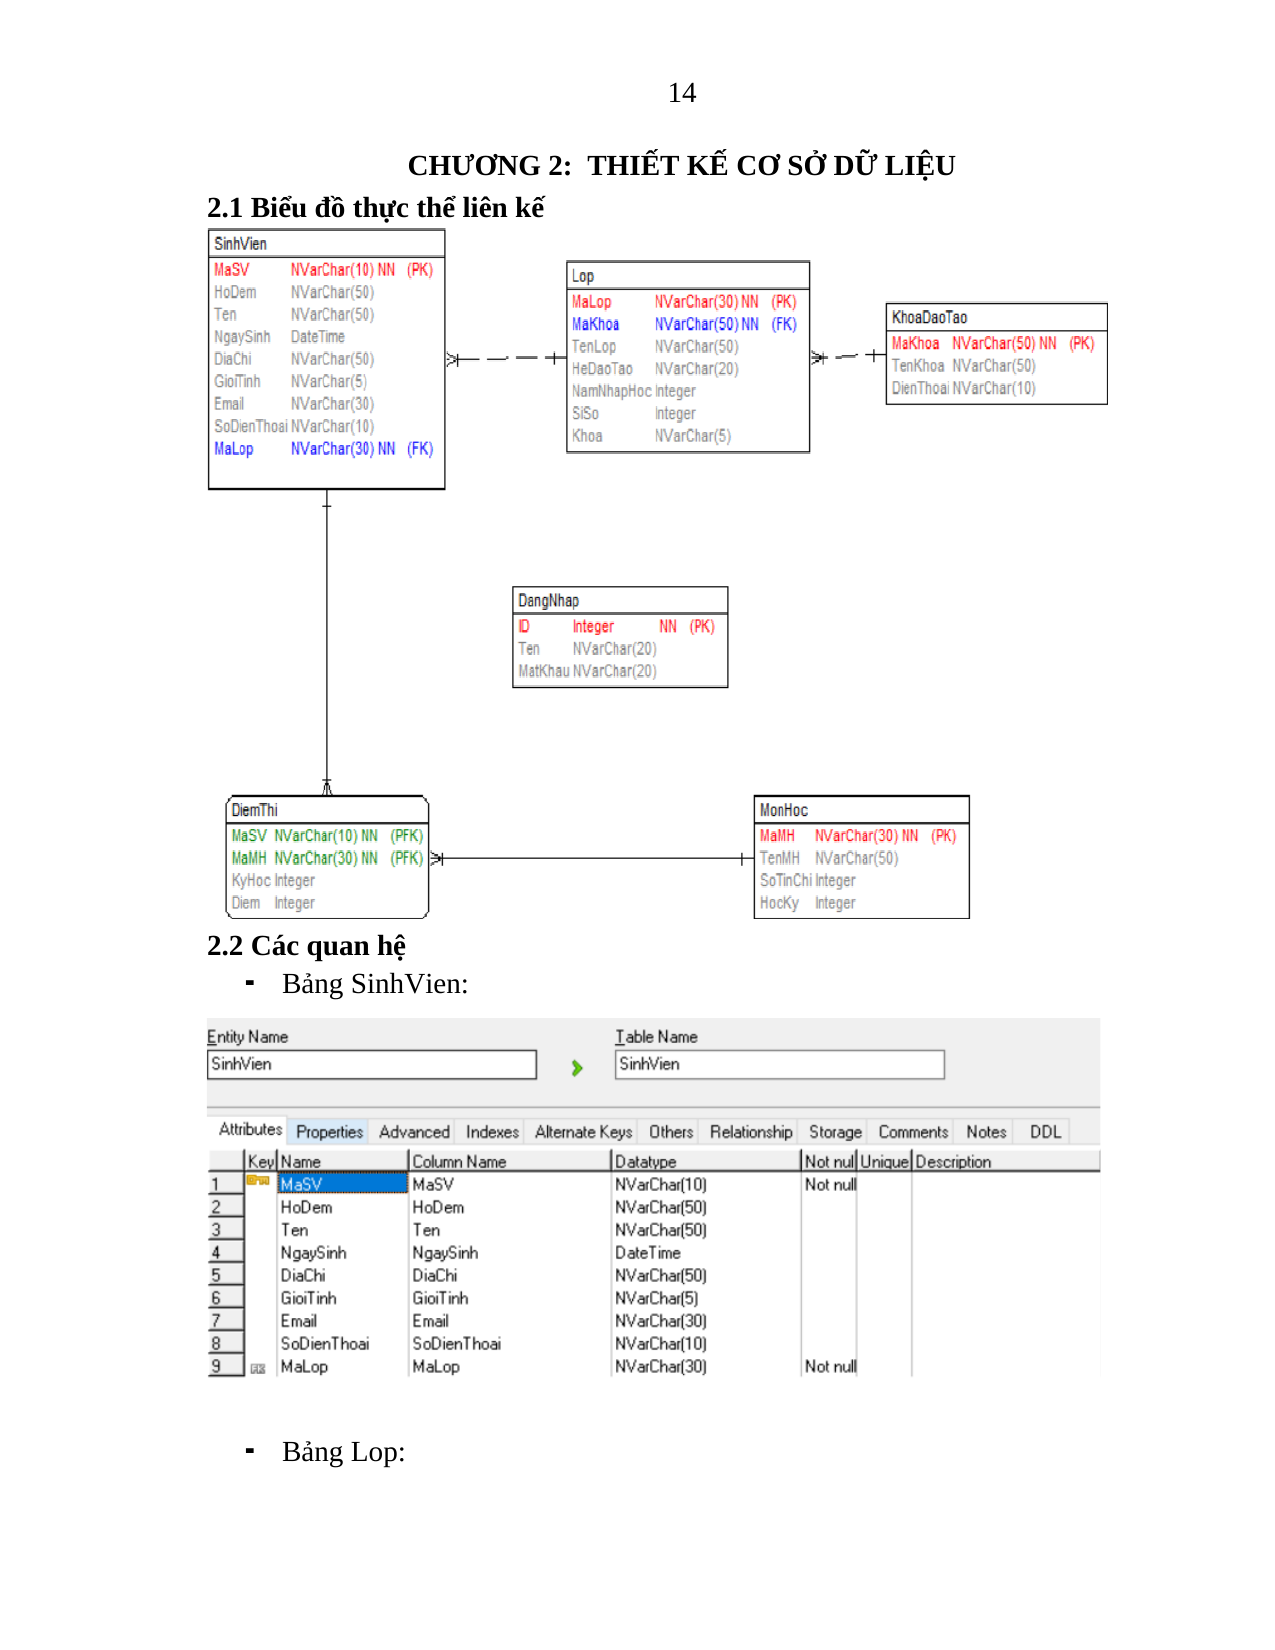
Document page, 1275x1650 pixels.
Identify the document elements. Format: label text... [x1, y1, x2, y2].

picture [206, 228, 1108, 919]
picture [206, 1018, 1101, 1391]
subtitle 2.2 Các quan hệ [207, 928, 1157, 962]
list Bảng Lop: [244, 1434, 1157, 1467]
subtitle CHƯƠNG 2: THIẾT KẾ CƠ SỞ DỮ LIỆU [207, 148, 1157, 181]
list Bảng SinhVien: [244, 967, 1157, 1000]
subtitle 2.1 Biểu đồ thực thể liên kế [207, 190, 1157, 224]
